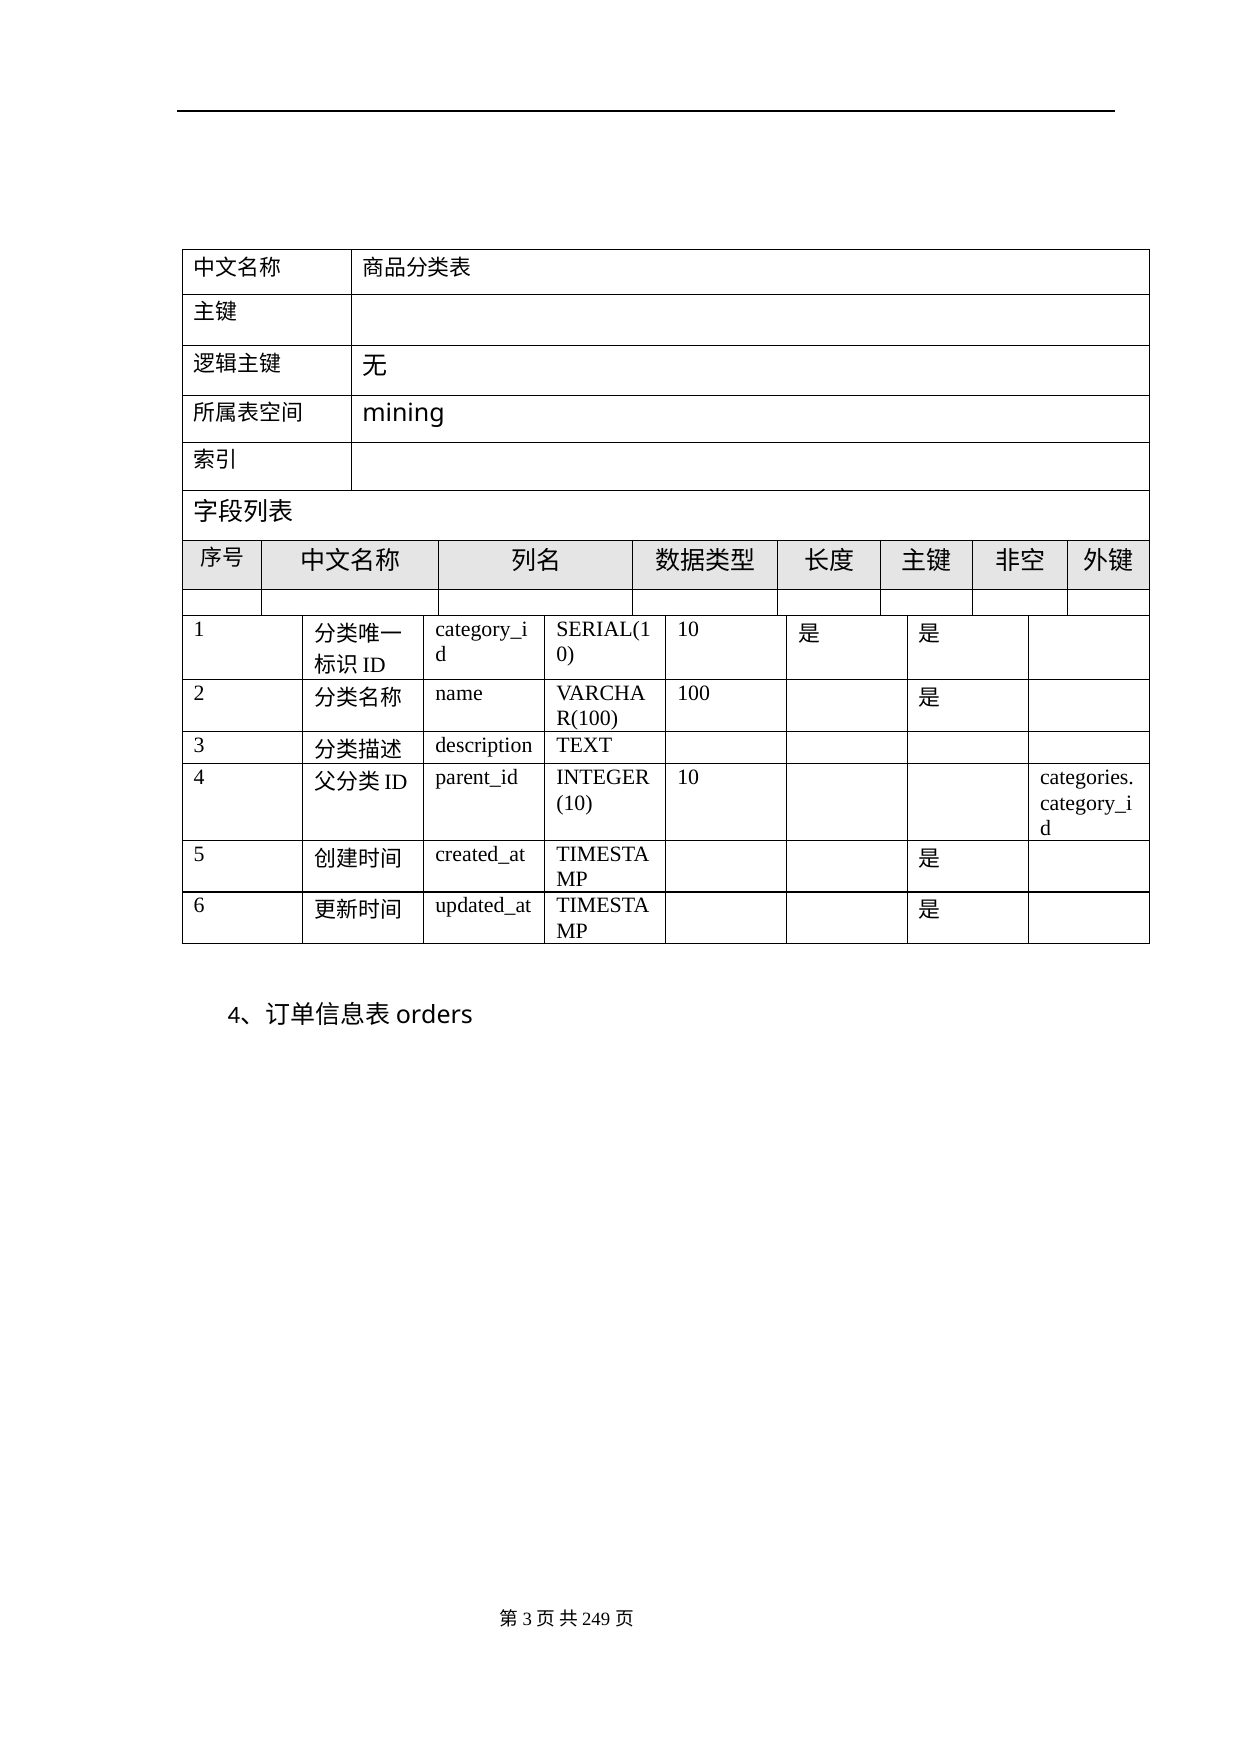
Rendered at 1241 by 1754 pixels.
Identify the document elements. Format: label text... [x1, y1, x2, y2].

table_cell [1029, 841, 1149, 891]
table_cell 4 [183, 764, 302, 840]
table_cell [1029, 893, 1149, 943]
table_cell 100 [666, 680, 786, 731]
table_cell 是 [908, 841, 1028, 891]
table_cell 是 [787, 616, 907, 679]
table_cell 列名 [439, 541, 632, 589]
table_cell 序号 [183, 541, 261, 589]
table_cell [183, 590, 261, 615]
table_cell [262, 590, 438, 615]
table_cell 创建时间 [303, 841, 423, 891]
table_cell 分类名称 [303, 680, 423, 731]
table_cell 10 [666, 764, 786, 840]
table_cell categories.category_id [1029, 764, 1149, 840]
table_cell 1 [183, 616, 302, 679]
table_cell [778, 590, 880, 615]
table_cell VARCHAR(100) [545, 680, 665, 731]
table_cell [973, 590, 1067, 615]
table_cell parent_id [424, 764, 544, 840]
table_cell [666, 841, 786, 891]
table_cell [787, 841, 907, 891]
table_cell description [424, 732, 544, 763]
table_cell INTEGER(10) [545, 764, 665, 840]
table_cell name [424, 680, 544, 731]
table_cell updated_at [424, 893, 544, 943]
table_cell [881, 590, 972, 615]
table_cell 分类唯一标识ID [303, 616, 423, 679]
table_cell [1029, 732, 1149, 763]
table_cell [1029, 616, 1149, 679]
table_cell 10 [666, 616, 786, 679]
table_cell category_id [424, 616, 544, 679]
table_cell [908, 732, 1028, 763]
table_cell 是 [908, 616, 1028, 679]
table_cell [666, 893, 786, 943]
table_cell 是 [908, 680, 1028, 731]
table_cell 父分类ID [303, 764, 423, 840]
table_header 商品分类表 [352, 250, 1149, 294]
table_cell 数据类型 [633, 541, 777, 589]
table_cell 无 [352, 346, 1149, 394]
table_cell 字段列表 [183, 491, 1149, 540]
table_cell 非空 [973, 541, 1067, 589]
table_cell 分类描述 [303, 732, 423, 763]
table_cell [633, 590, 777, 615]
table_cell 3 [183, 732, 302, 763]
table_cell SERIAL(10) [545, 616, 665, 679]
table_cell [352, 443, 1149, 490]
table_cell 主键 [183, 295, 351, 345]
table_cell [787, 680, 907, 731]
table_cell 所属表空间 [183, 396, 351, 442]
table_cell 长度 [778, 541, 880, 589]
table_cell [787, 893, 907, 943]
table_cell 主键 [881, 541, 972, 589]
table_cell 中文名称 [262, 541, 438, 589]
table_cell [439, 590, 632, 615]
table_cell [352, 295, 1149, 345]
table_cell 5 [183, 841, 302, 891]
table_header 中文名称 [183, 250, 351, 294]
table_cell 逻辑主键 [183, 346, 351, 394]
table_cell 外键 [1068, 541, 1149, 589]
table_cell [787, 732, 907, 763]
table_cell [666, 732, 786, 763]
text 4、订单信息表 orders [177, 233, 1122, 1045]
table_cell 索引 [183, 443, 351, 490]
table_cell 是 [908, 893, 1028, 943]
table_cell 2 [183, 680, 302, 731]
table_cell TIMESTAMP [545, 893, 665, 943]
table_cell TEXT [545, 732, 665, 763]
table_cell [1029, 680, 1149, 731]
table_cell TIMESTAMP [545, 841, 665, 891]
table_cell mining [352, 396, 1149, 442]
table_cell created_at [424, 841, 544, 891]
table_cell [1068, 590, 1149, 615]
table_cell [908, 764, 1028, 840]
table_cell 6 [183, 893, 302, 943]
table_cell [787, 764, 907, 840]
table_cell 更新时间 [303, 893, 423, 943]
